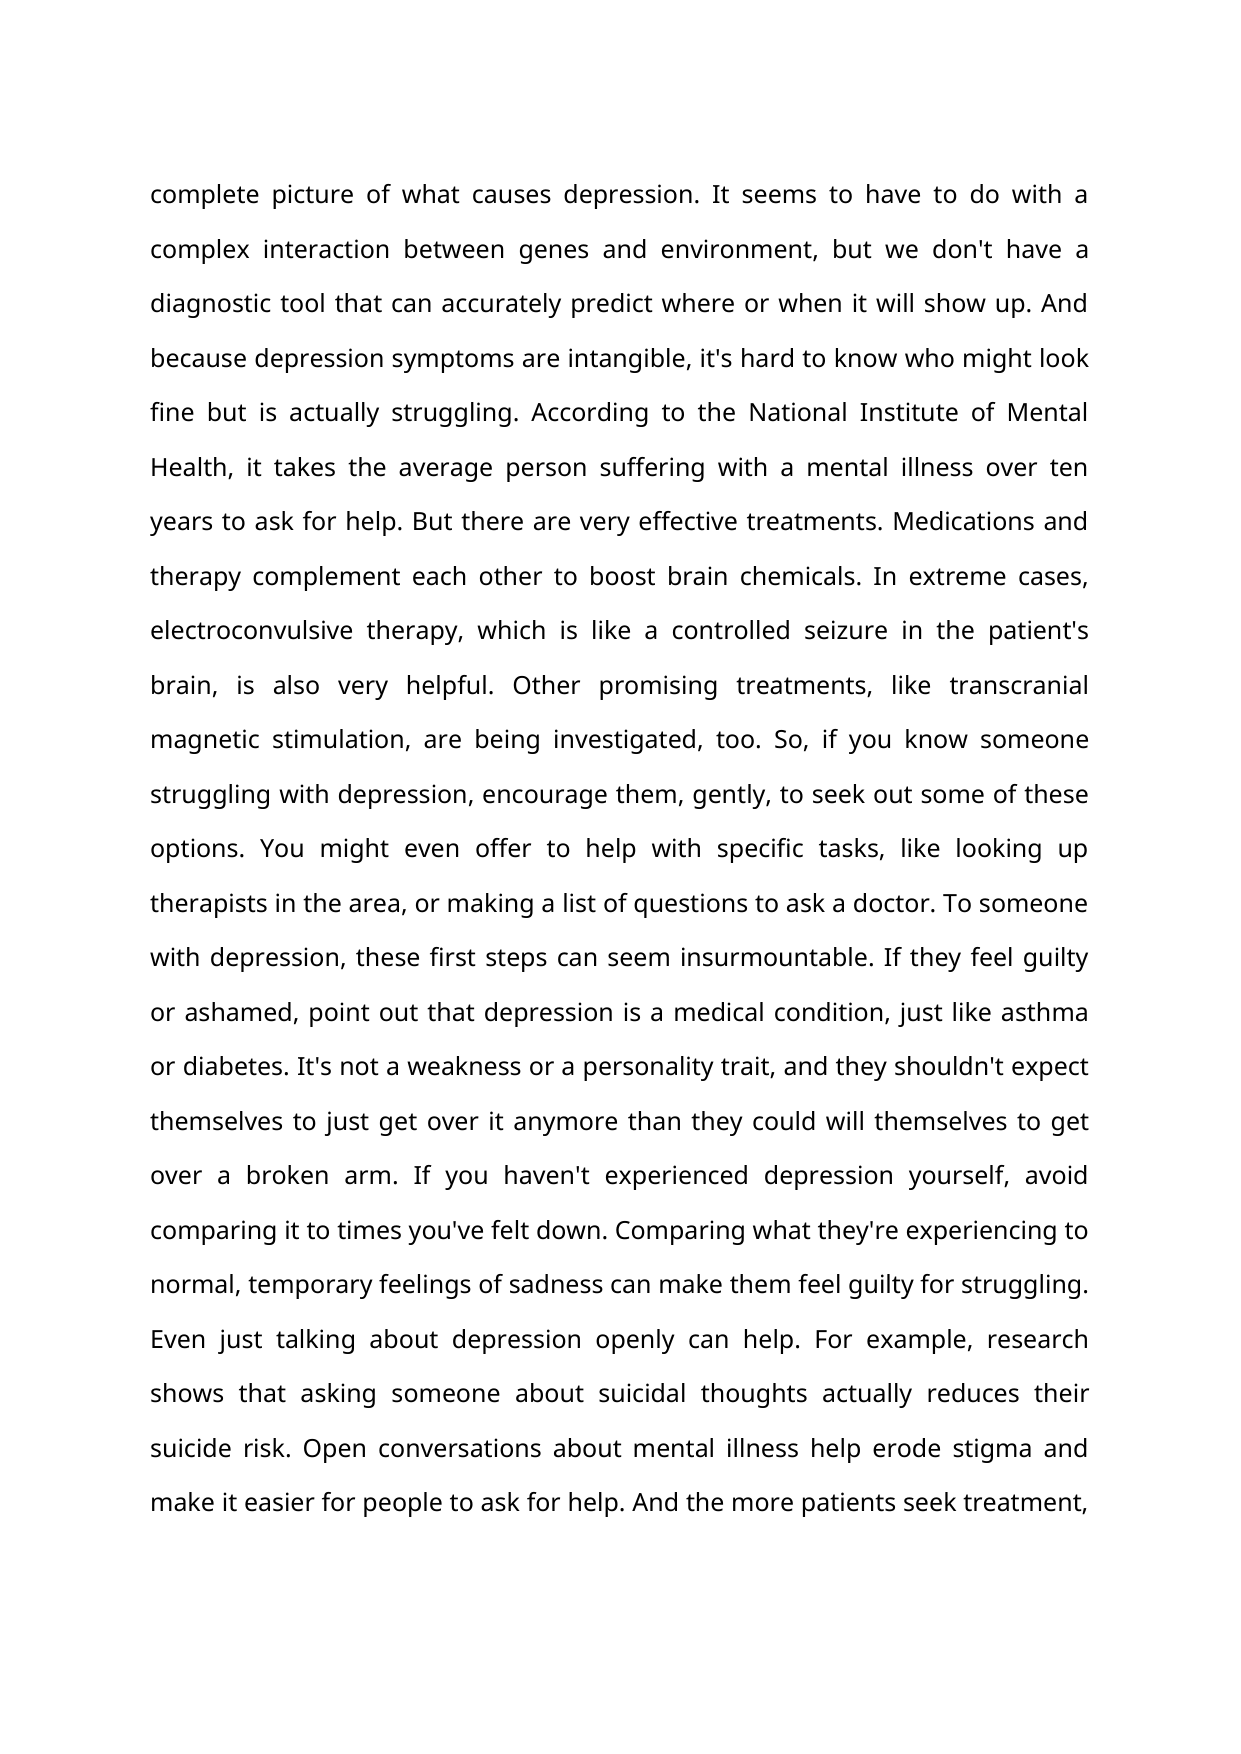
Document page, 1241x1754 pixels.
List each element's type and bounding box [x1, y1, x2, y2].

text [150, 177, 1090, 1519]
